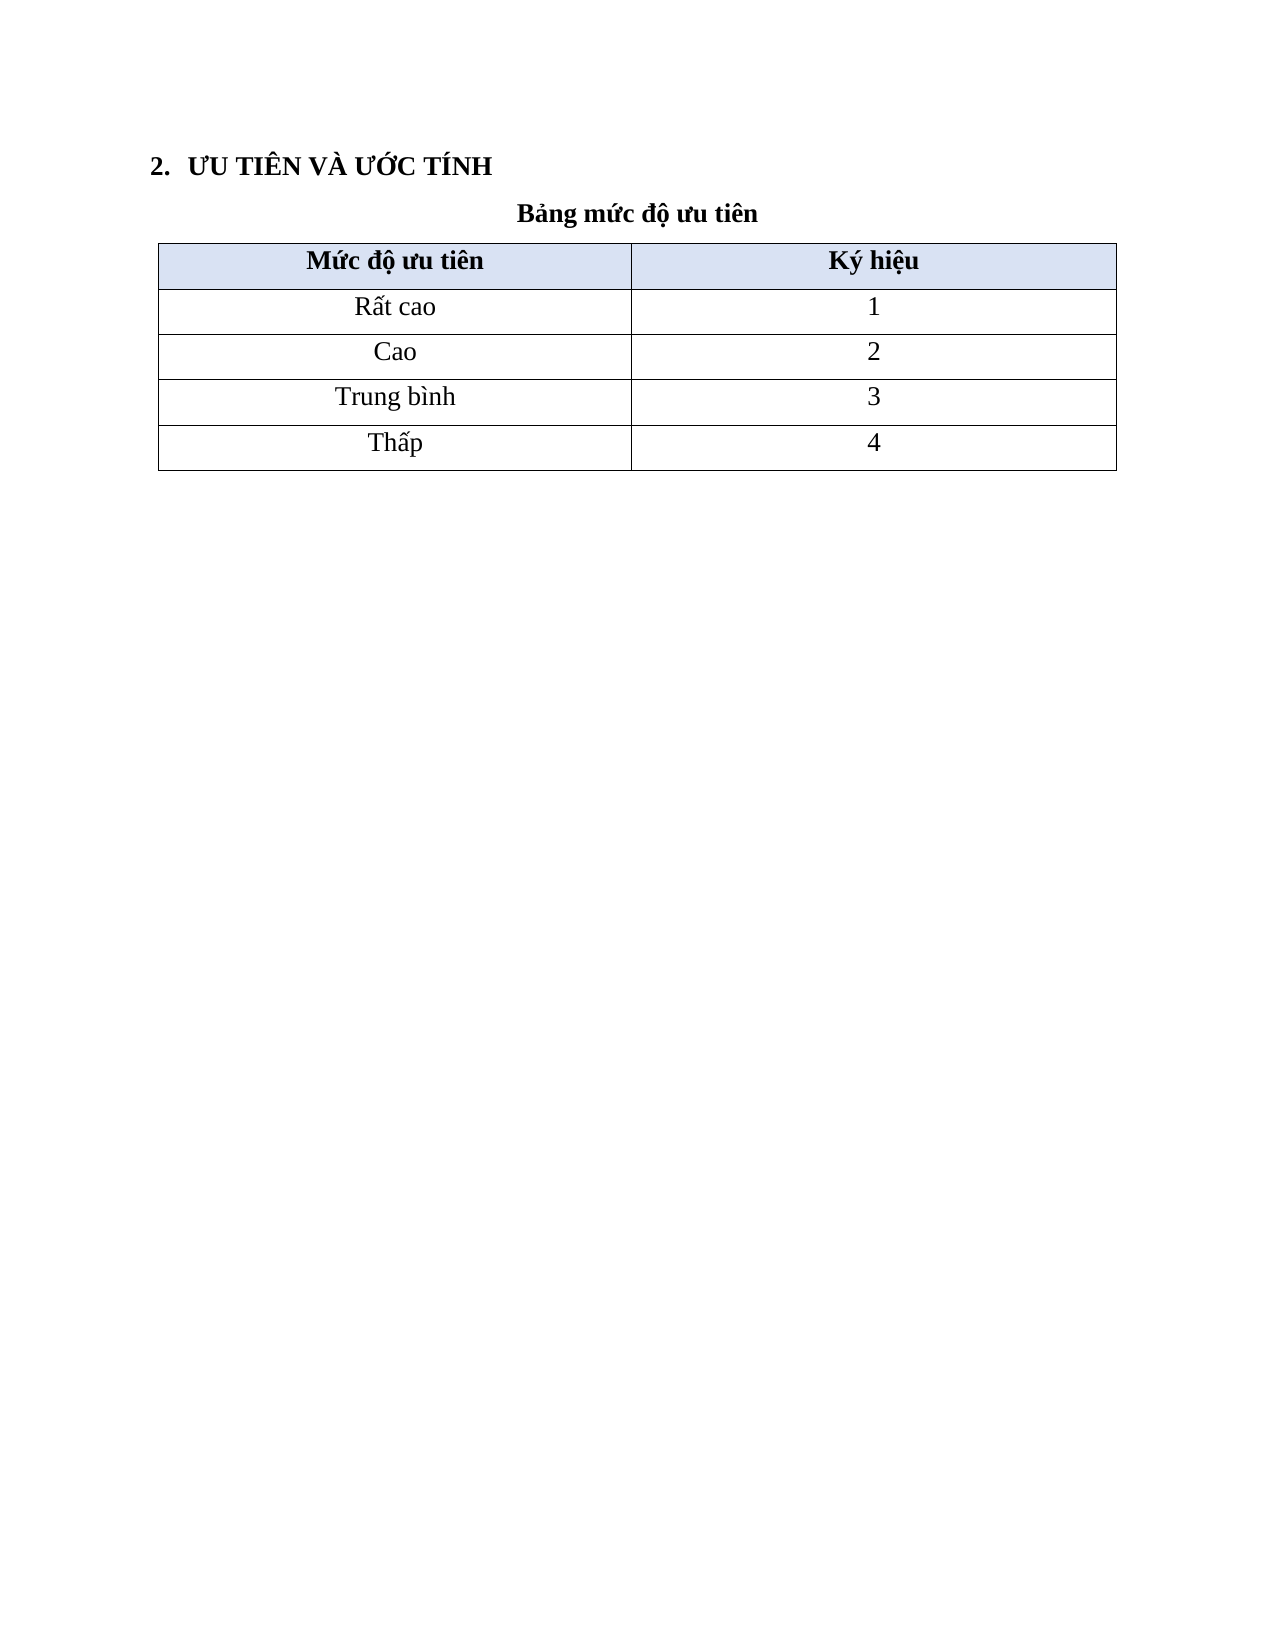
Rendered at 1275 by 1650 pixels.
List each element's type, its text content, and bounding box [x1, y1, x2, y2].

table_cell Cao [159, 335, 631, 379]
table_cell 4 [632, 426, 1116, 470]
table_cell 1 [632, 290, 1116, 334]
table_header Ký hiệu [632, 244, 1116, 289]
table_header Mức độ ưu tiên [159, 244, 631, 289]
text Bảng mức độ ưu tiên [150, 197, 1125, 228]
table_cell Trung bình [159, 380, 631, 424]
table_cell Thấp [159, 426, 631, 470]
table_cell Rất cao [159, 290, 631, 334]
table_cell 2 [632, 335, 1116, 379]
list ƯU TIÊN VÀ ƯỚC TÍNH [150, 150, 1125, 181]
table_cell 3 [632, 380, 1116, 424]
